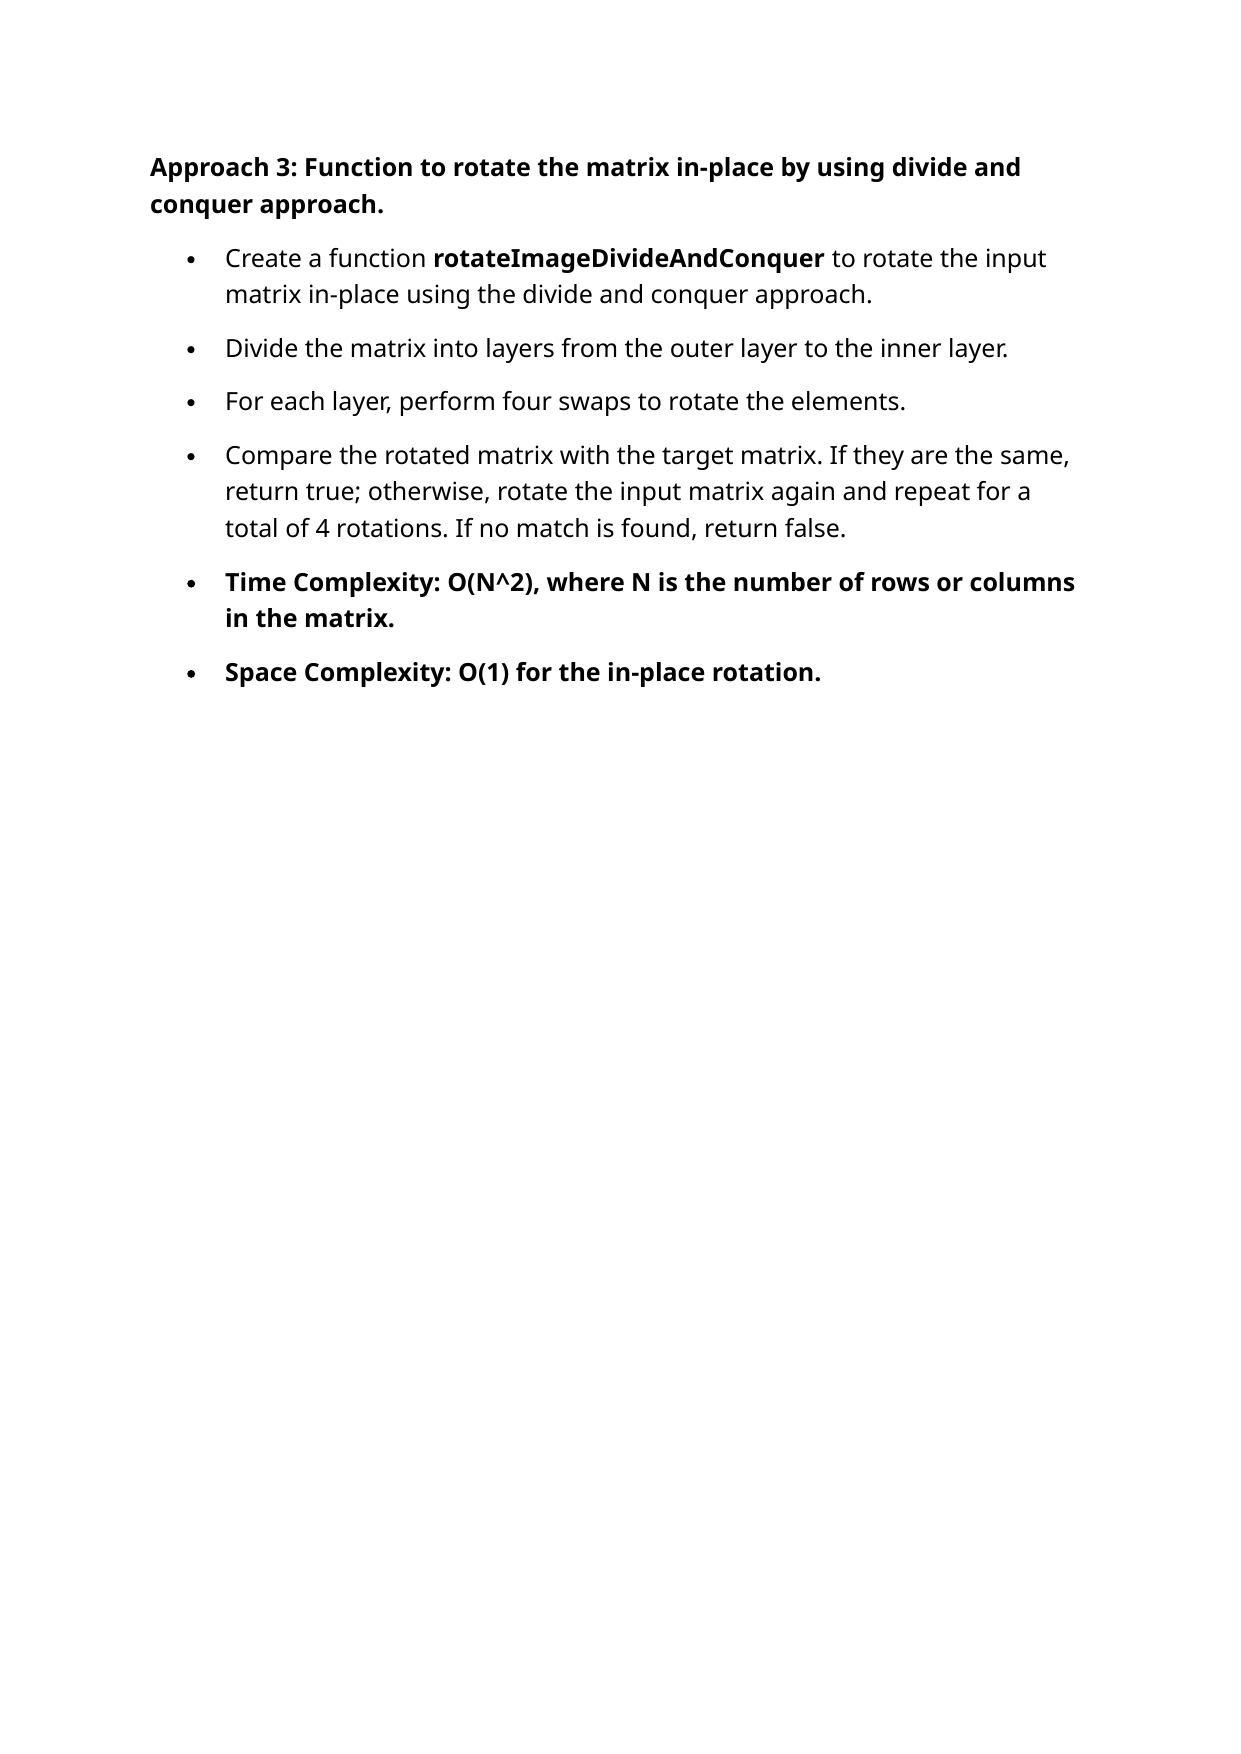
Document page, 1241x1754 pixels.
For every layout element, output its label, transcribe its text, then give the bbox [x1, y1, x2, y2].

list Create a function rotateImageDivideAndConquer to rotate the input matrix in-place using the divide and conquer approach. [187, 240, 1090, 311]
text Approach 3: Function to rotate the matrix in-place by using divide and conquer approach. [150, 150, 1090, 221]
list Space Complexity: O(1) for the in-place rotation. [187, 654, 1090, 688]
list For each layer, perform four swaps to rotate the elements. [187, 384, 1090, 418]
list Divide the matrix into layers from the outer layer to the inner layer. [187, 330, 1090, 364]
list Time Complexity: O(N^2), where N is the number of rows or columns in the matrix. [187, 564, 1090, 635]
